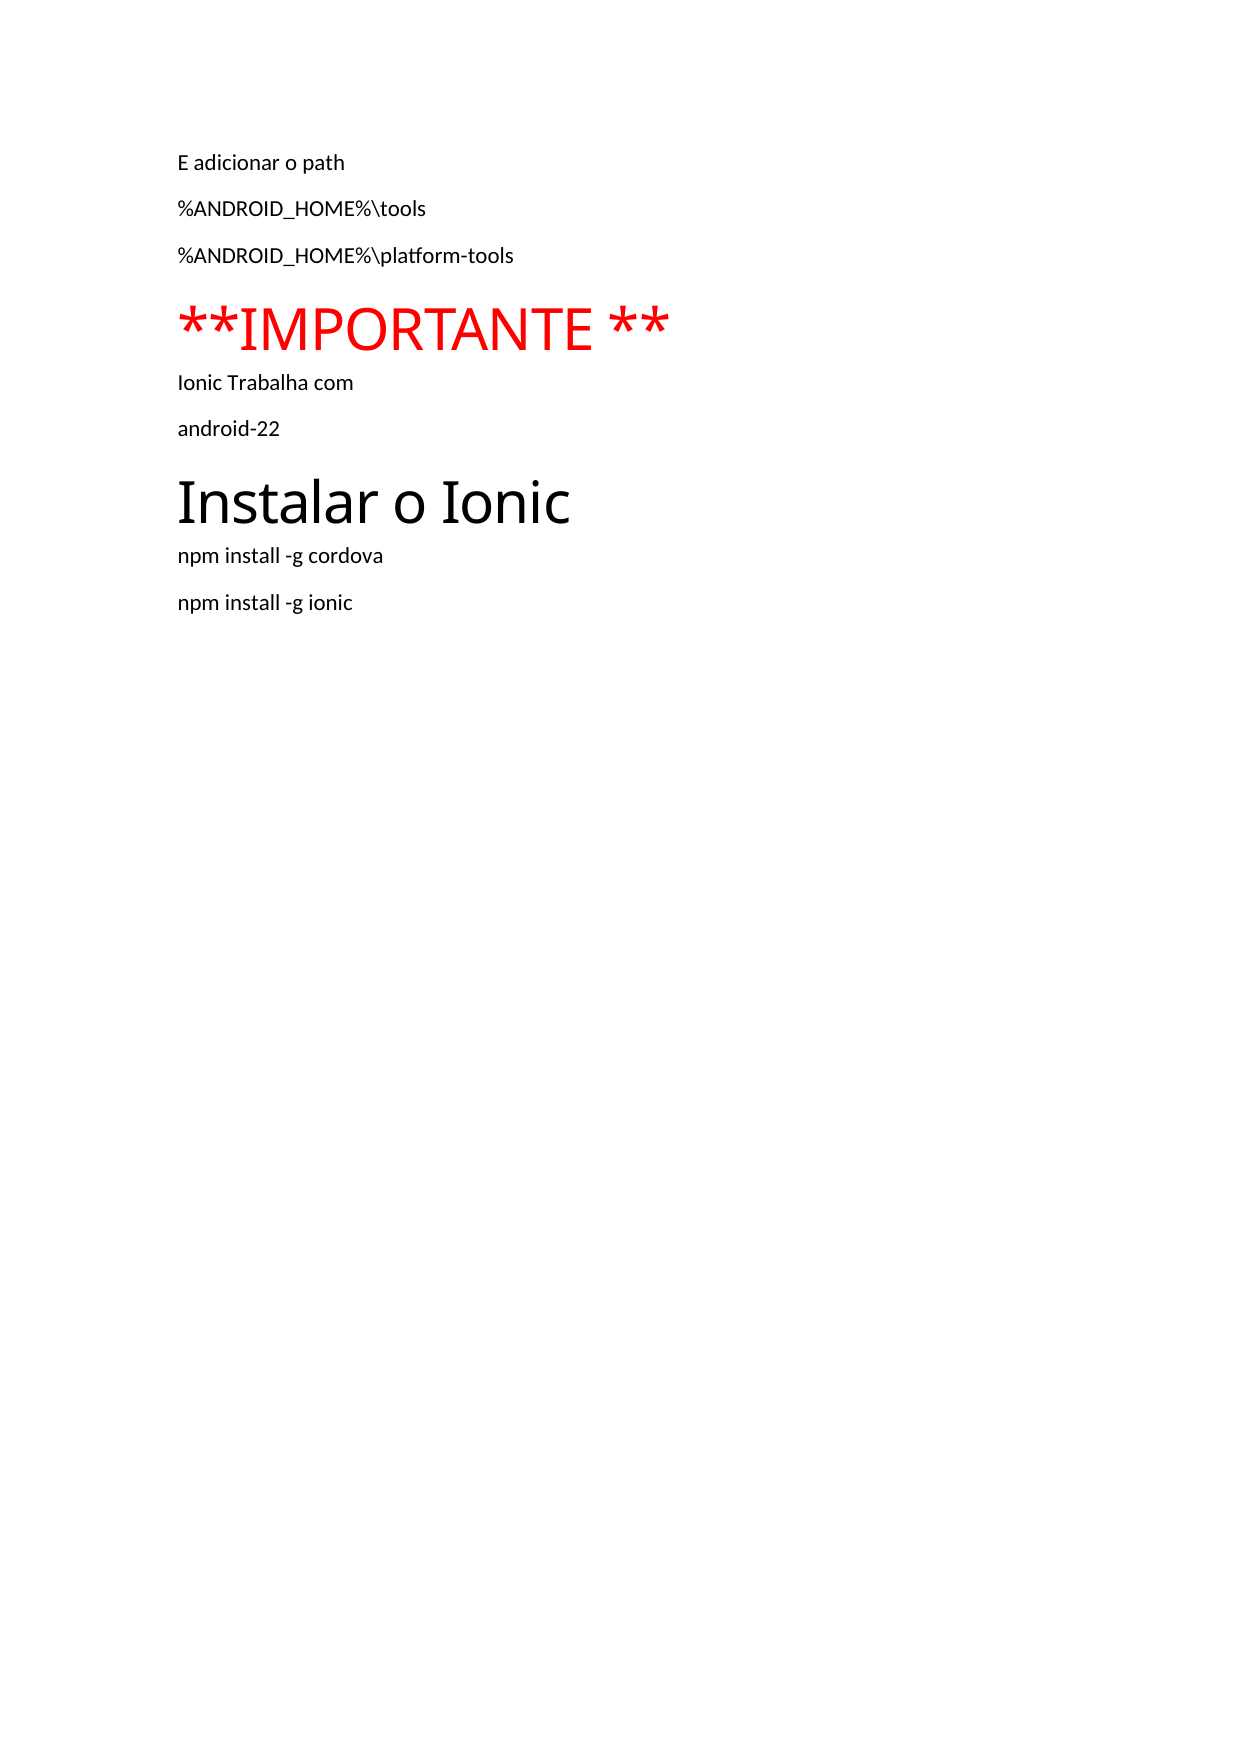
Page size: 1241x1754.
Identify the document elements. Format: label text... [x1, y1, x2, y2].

text %ANDROID_HOME%\tools [177, 194, 1063, 222]
text android-22 [177, 414, 1063, 443]
title **IMPORTANTE ** [177, 288, 1063, 368]
title Instalar o Ionic [177, 461, 1063, 541]
text %ANDROID_HOME%\platform-tools [177, 241, 1063, 269]
text npm install -g ionic [177, 588, 1063, 616]
text Ionic Trabalha com [177, 368, 1063, 396]
text npm install -g cordova [177, 541, 1063, 569]
text E adicionar o path [177, 148, 1063, 176]
